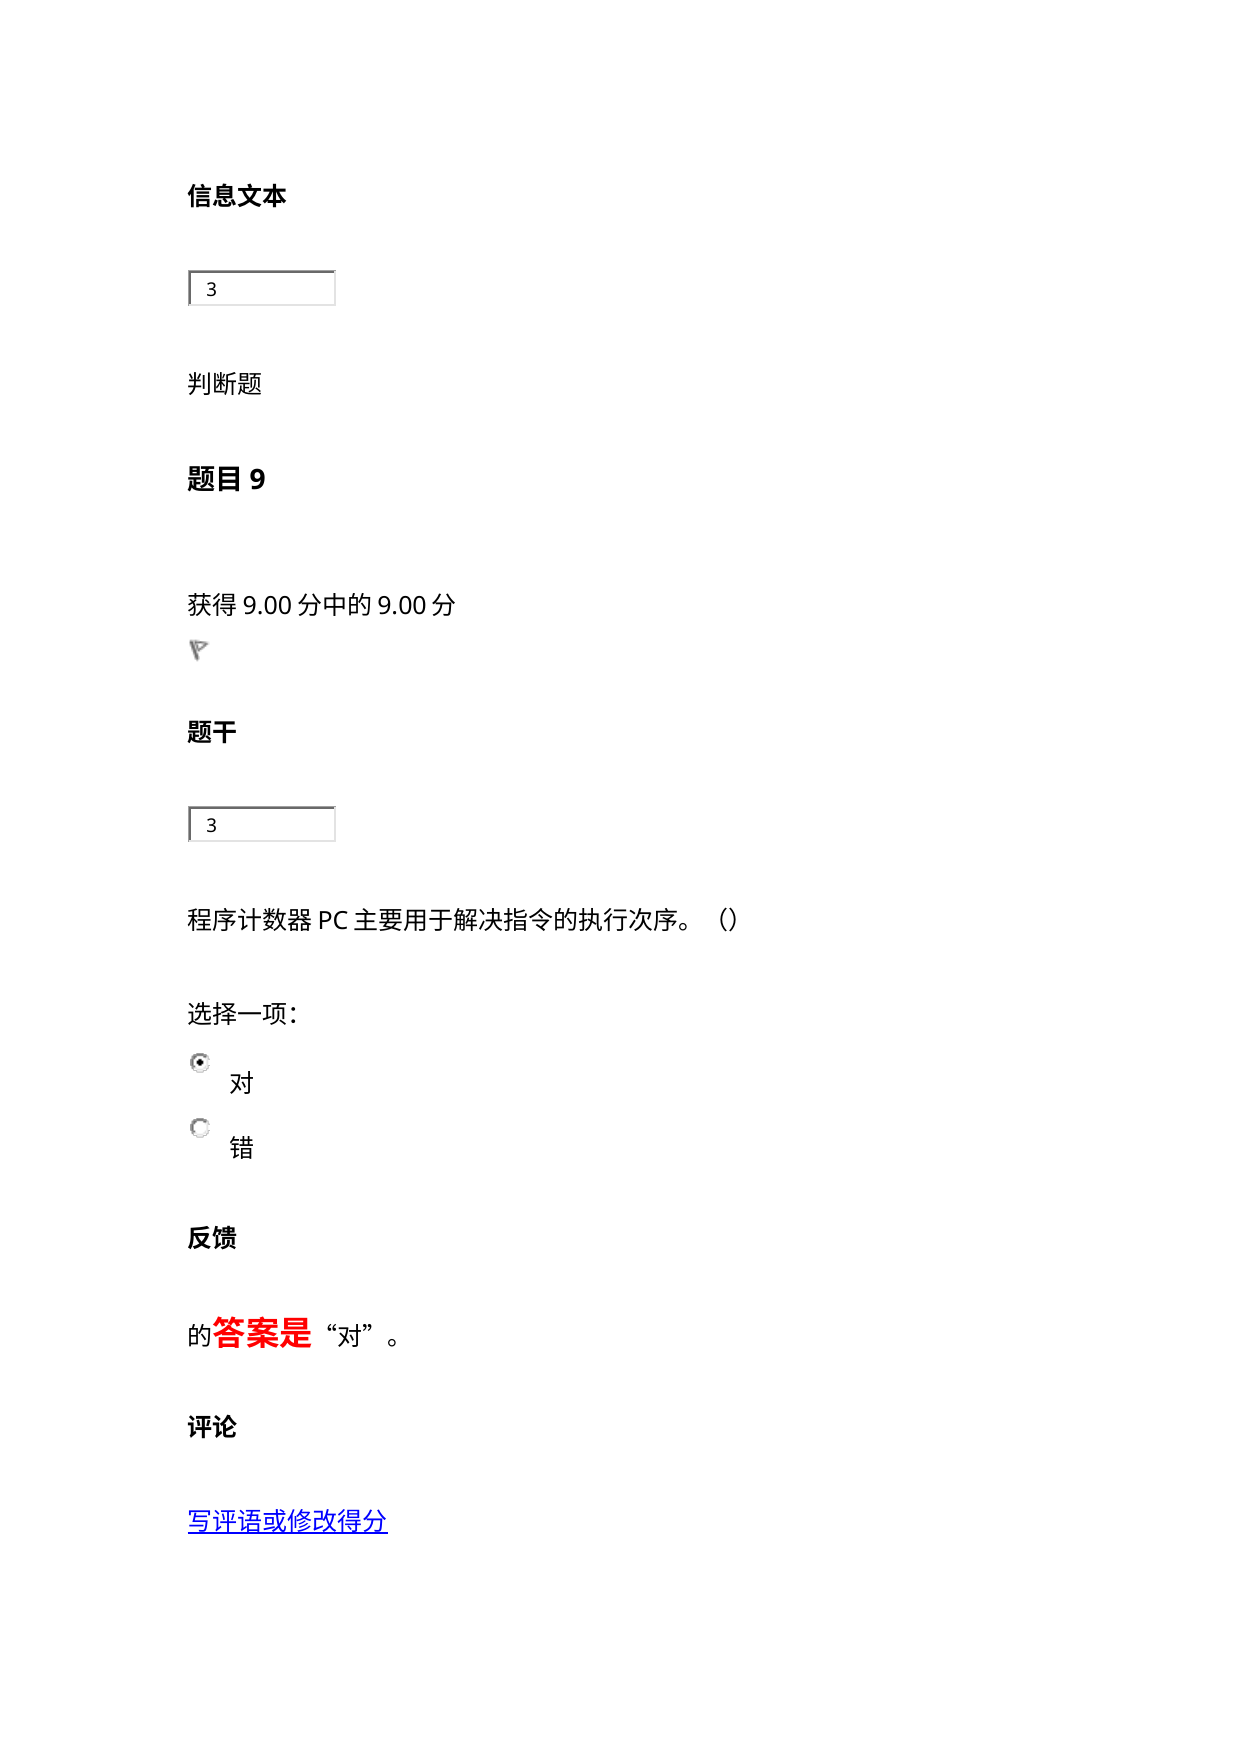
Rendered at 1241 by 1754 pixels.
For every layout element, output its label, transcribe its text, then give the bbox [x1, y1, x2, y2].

text 的答案是“对”。 [187, 1299, 1053, 1364]
text 程序计数器PC主要用于解决指令的执行次序。（） [187, 886, 1053, 951]
text 选择一项： [187, 980, 1053, 1045]
text 题目9 [187, 444, 1053, 509]
text 错 [187, 1110, 1053, 1175]
text 获得9.00分中的9.00分 [187, 571, 1053, 636]
text 评论 [187, 1393, 1053, 1458]
text 信息文本 [187, 162, 1053, 227]
text 反馈 [187, 1204, 1053, 1269]
text 题干 [187, 698, 1053, 763]
text 判断题 [187, 350, 1053, 415]
text 写评语或修改得分 [187, 1487, 1053, 1552]
picture [187, 637, 213, 663]
text 对 [187, 1045, 1053, 1110]
